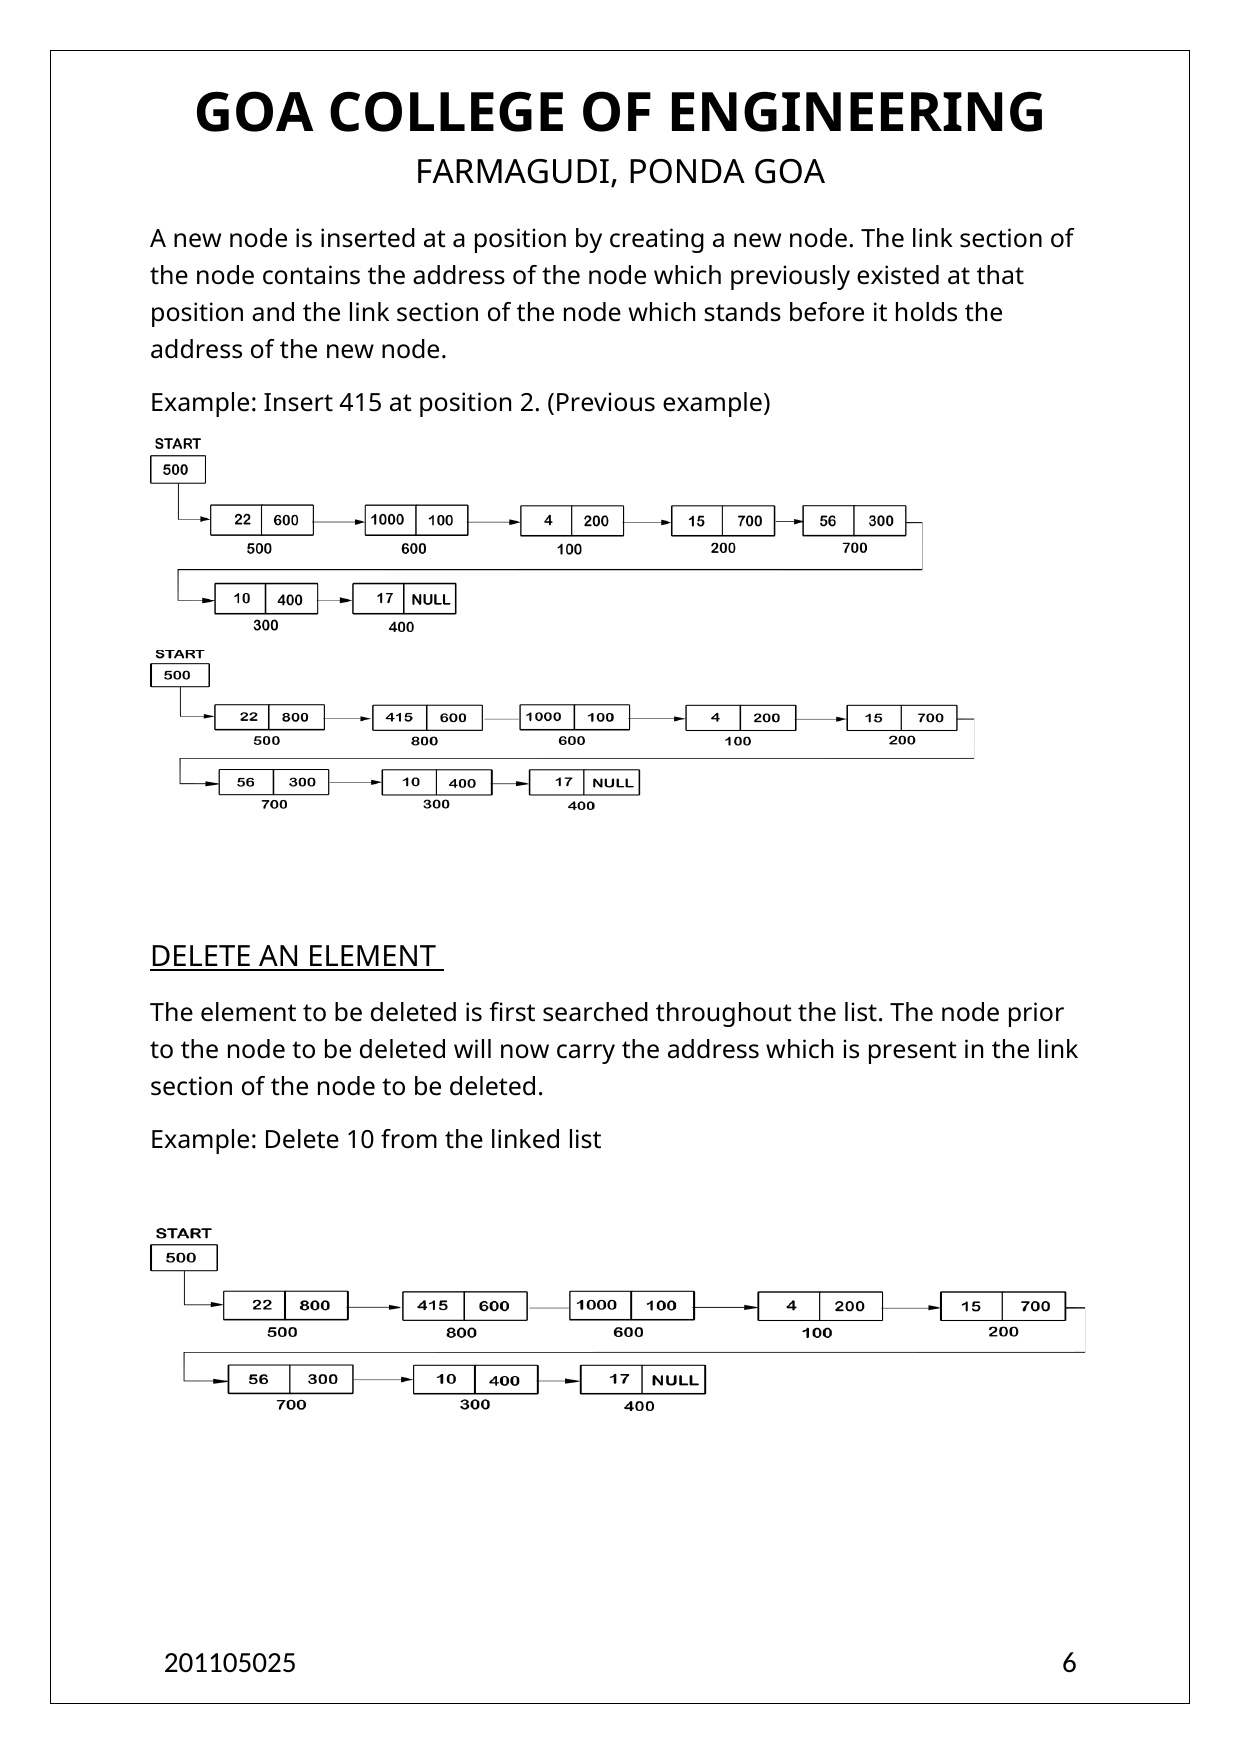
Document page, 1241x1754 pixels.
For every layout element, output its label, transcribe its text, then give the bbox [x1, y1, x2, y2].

text A new node is inserted at a position by creating a new node. The link section of the node contains the address of the node which previously existed at that position and the link section of the node which stands before it holds the address of the new node. [150, 221, 1090, 365]
text DELETE AN ELEMENT [150, 936, 1090, 975]
text The element to be deleted is first searched throughout the list. The node prior to the node to be deleted will now carry the address which is present in the link section of the node to be deleted. [150, 995, 1090, 1103]
picture [150, 650, 975, 810]
text Example: Delete 10 from the linked list [150, 1122, 1090, 1156]
picture [150, 438, 923, 632]
text Example: Insert 415 at position 2. (Previous example) [150, 385, 1090, 419]
picture [150, 1228, 1086, 1411]
